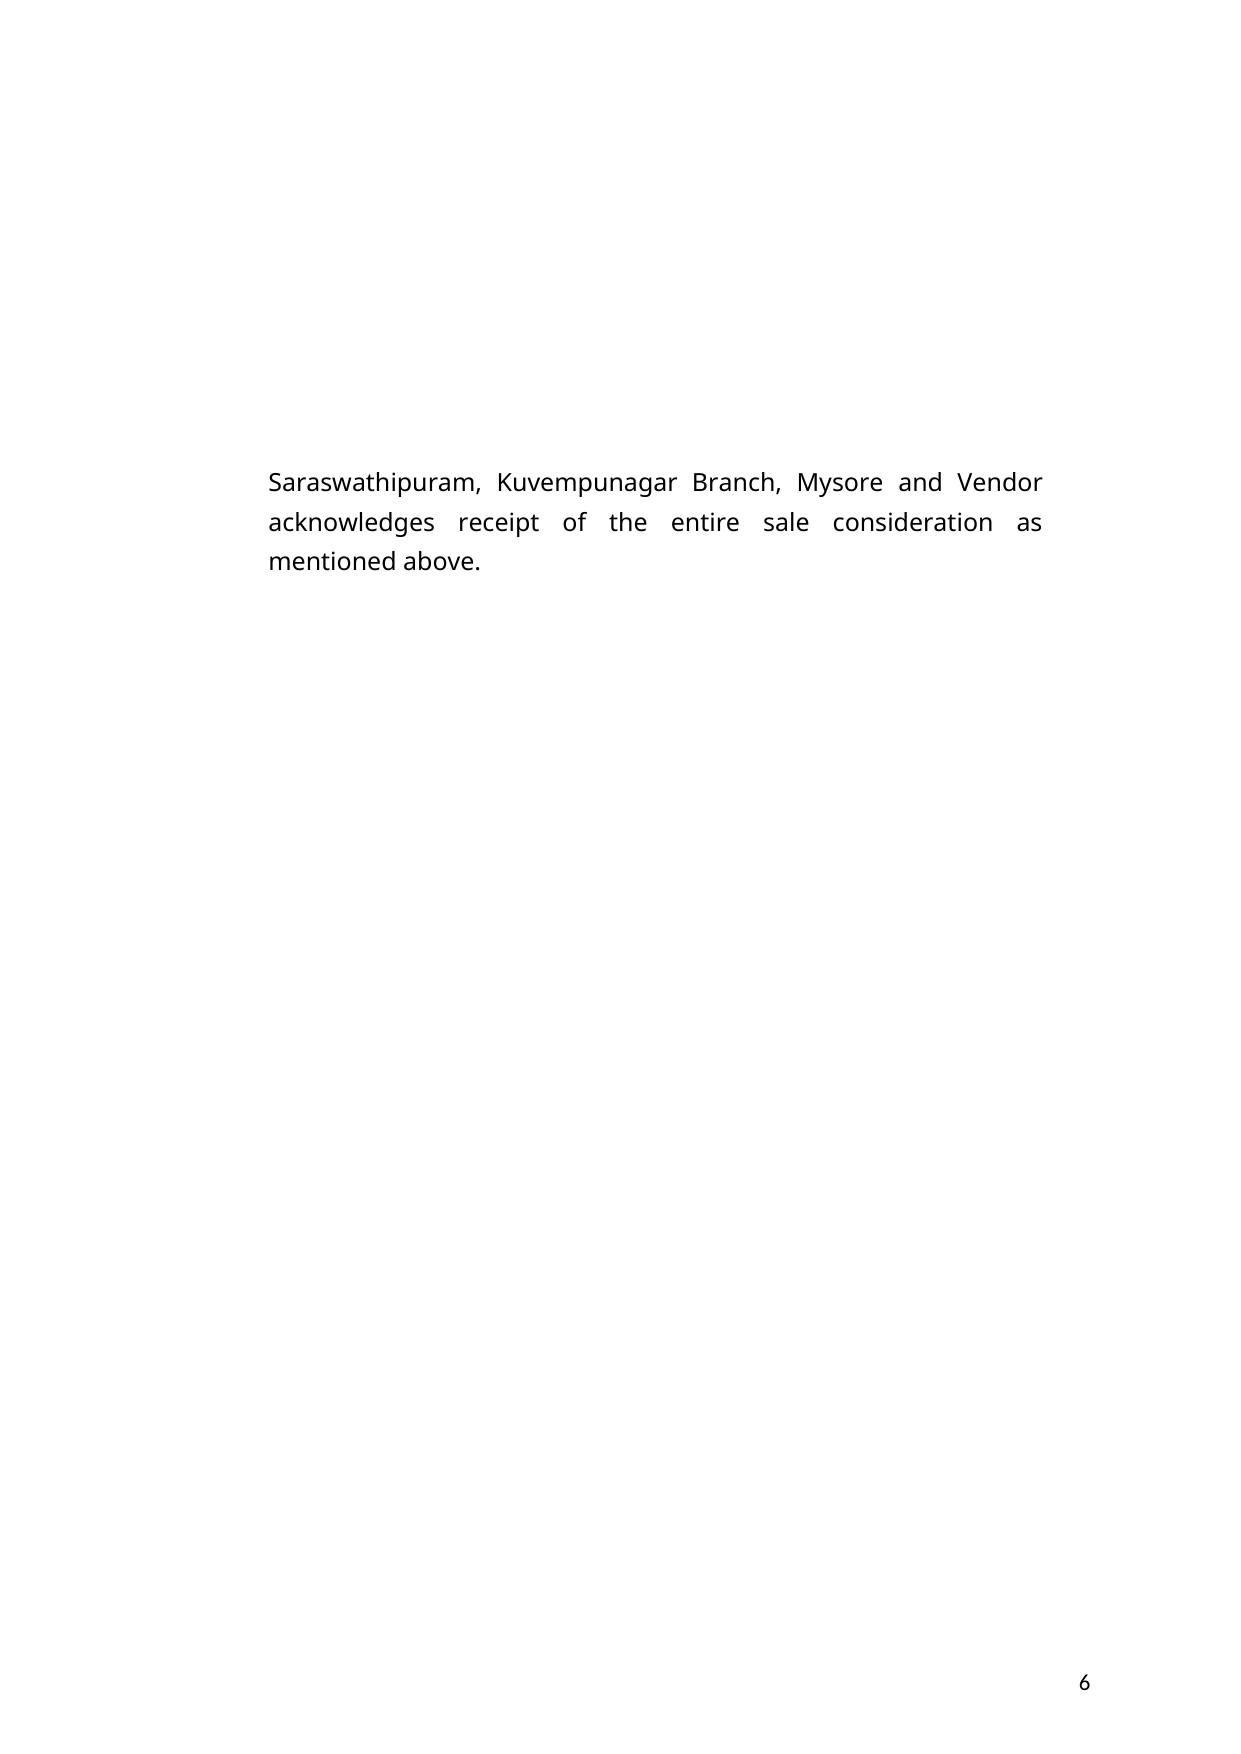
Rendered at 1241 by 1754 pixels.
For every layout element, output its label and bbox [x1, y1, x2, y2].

text [150, 465, 1043, 577]
